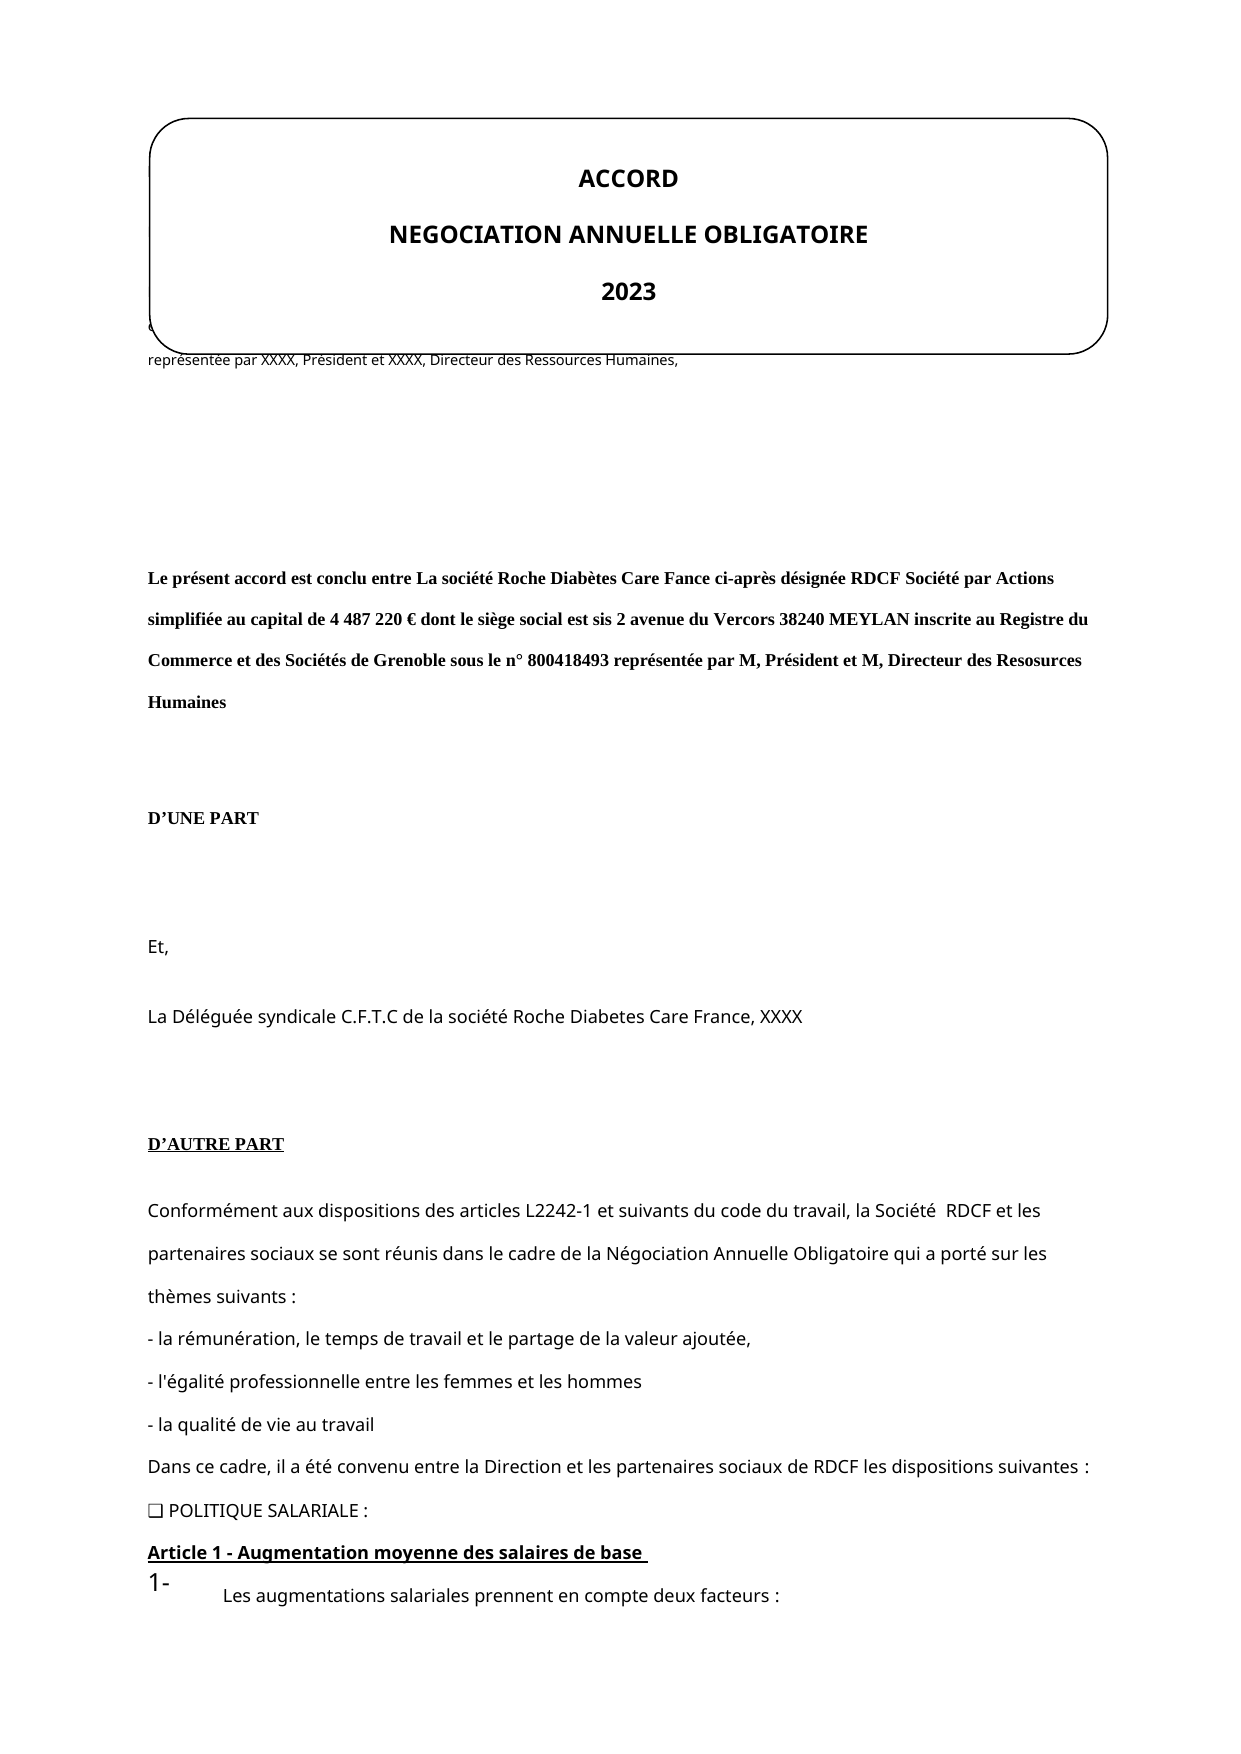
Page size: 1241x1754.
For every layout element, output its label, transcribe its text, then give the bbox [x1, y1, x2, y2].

text Et, [147, 916, 1093, 959]
text La Déléguée syndicale C.F.T.C de la société Roche Diabetes Care France, XXXX [147, 986, 1093, 1029]
text - la rémunération, le temps de travail et le partage de la valeur ajoutée, [147, 1308, 1093, 1351]
text Article 1 - Augmentation moyenne des salaires de base [147, 1522, 1093, 1565]
text Conformément aux dispositions des articles L2242-1 et suivants du code du travail, la Société RDCF et les partenaires sociaux se sont réunis dans le cadre de la Négociation Annuelle Obligatoire qui a porté sur les thèmes suivants : [147, 1181, 1093, 1308]
text Le présent accord est conclu entre La société Roche Diabètes Care Fance ci-après désignée RDCF Société par Actions simplifiée au capital de 4 487 220 € dont le siège social est sis 2 avenue du Vercors 38240 MEYLAN inscrite au Registre du Commerce et des Sociétés de Grenoble sous le n° 800418493 représentée par M, Président et M, Directeur des Resosurces Humaines [147, 552, 1093, 712]
text D’AUTRE PART [147, 1118, 1093, 1154]
text D’UNE PART [147, 792, 1093, 828]
text - l'égalité professionnelle entre les femmes et les hommes [147, 1351, 1093, 1394]
text Dans ce cadre, il a été convenu entre la Direction et les partenaires sociaux de RDCF les dispositions suivantes : [147, 1436, 1093, 1479]
list Les augmentations salariales prennent en compte deux facteurs : [147, 1565, 1093, 1608]
text - la qualité de vie au travail [147, 1394, 1093, 1436]
text ❑ POLITIQUE SALARIALE : [147, 1480, 1093, 1522]
text La Société Roche Diabetes Care France, ci- après désignée RDCF, Société par Actions Simplifiée au capital de 4.487.220€, dont le siège social est sis 2 avenue du Vercors, 38240 MEYLAN, inscrite au Registre du Commerce et des Sociétés de Grenoble sous le numéro 800 418 493, représentée par XXXX, Président et XXXX, Directeur des Ressources Humaines, [147, 267, 1093, 369]
